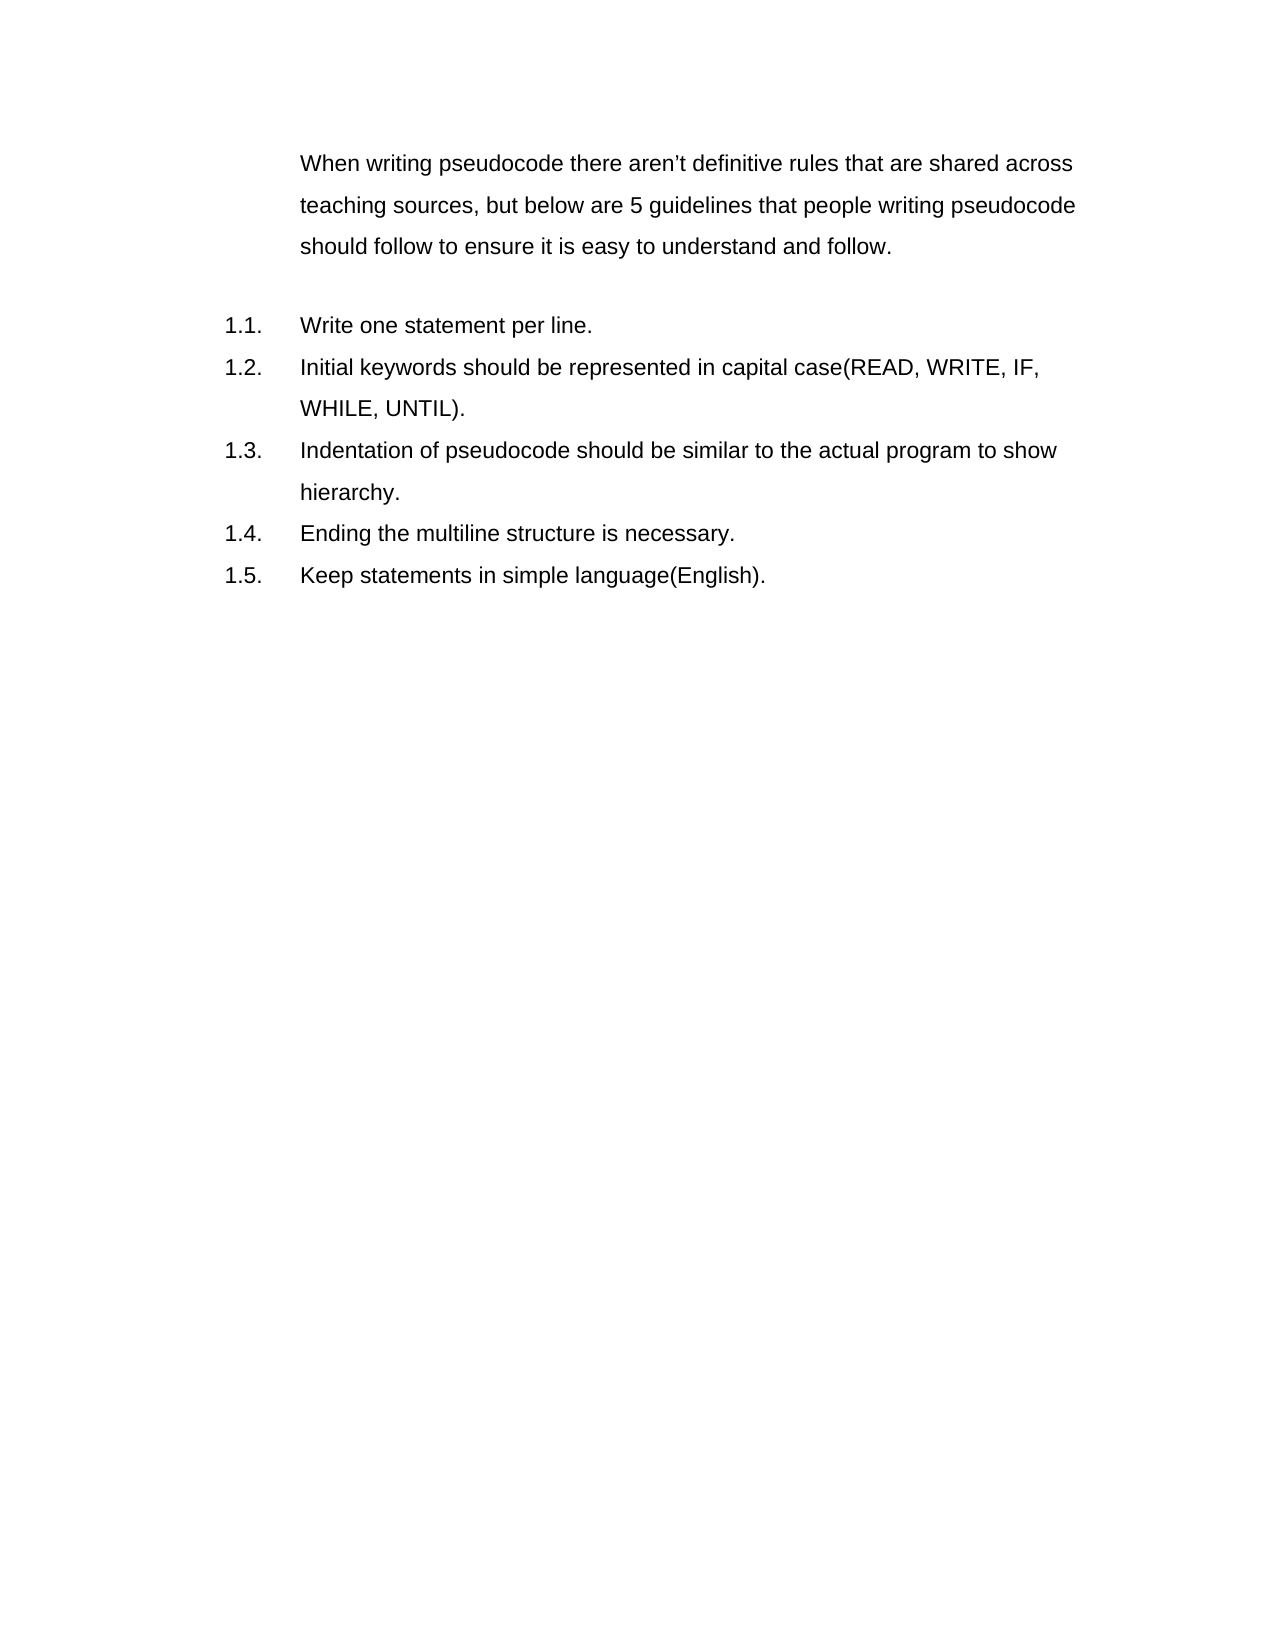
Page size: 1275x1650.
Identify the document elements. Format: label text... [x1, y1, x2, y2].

list Ending the multiline structure is necessary. [262, 520, 1125, 546]
list Keep statements in simple language(English). [262, 562, 1125, 588]
list Indentation of pseudocode should be similar to the actual program to show hierarchy. [262, 437, 1125, 505]
list Write one statement per line. [262, 312, 1125, 338]
text When writing pseudocode there aren’t definitive rules that are shared across teaching sources, but below are 5 guidelines that people writing pseudocode should follow to ensure it is easy to understand and follow. [300, 150, 1125, 259]
list Initial keywords should be represented in capital case(READ, WRITE, IF, WHILE, UNTIL). [262, 354, 1125, 422]
